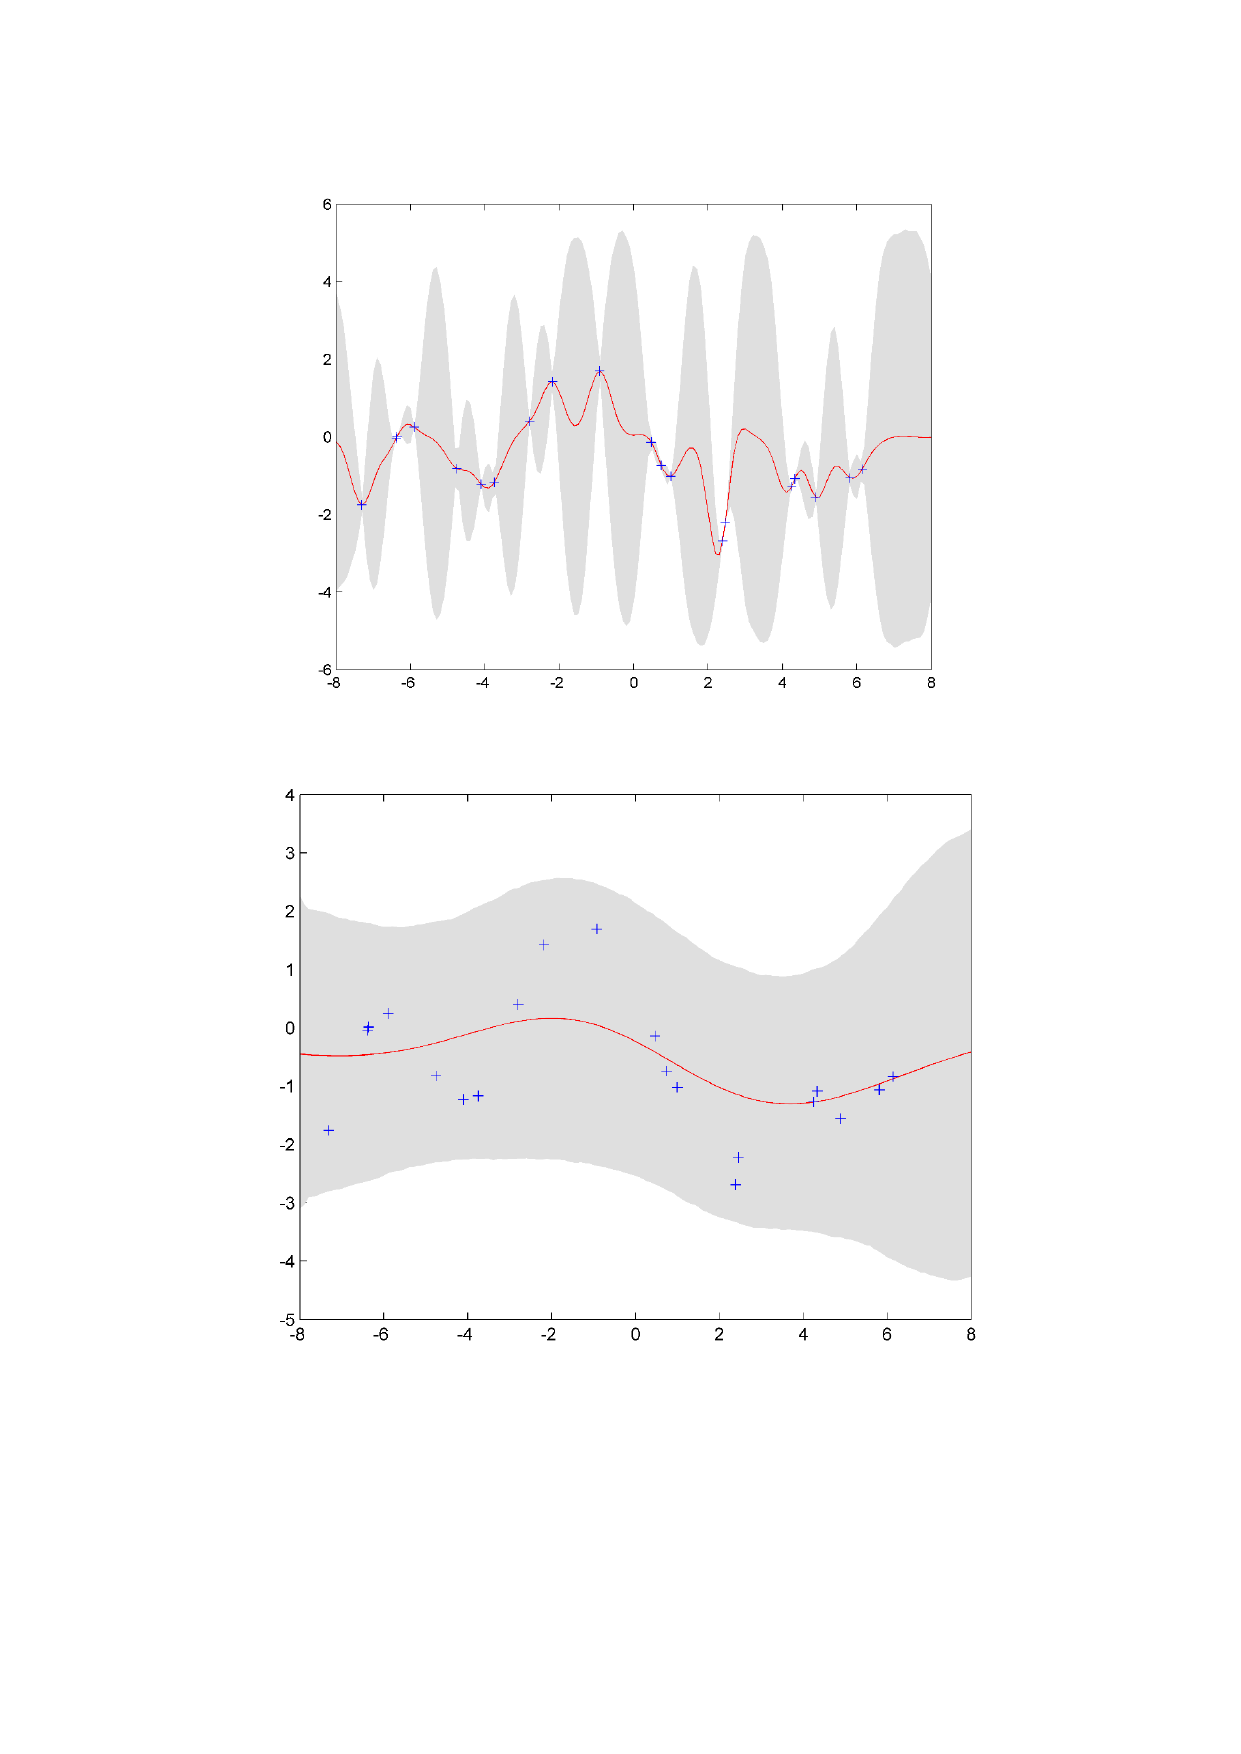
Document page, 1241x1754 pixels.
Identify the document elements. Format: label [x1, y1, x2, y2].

picture [187, 747, 1053, 1390]
picture [236, 162, 1004, 732]
